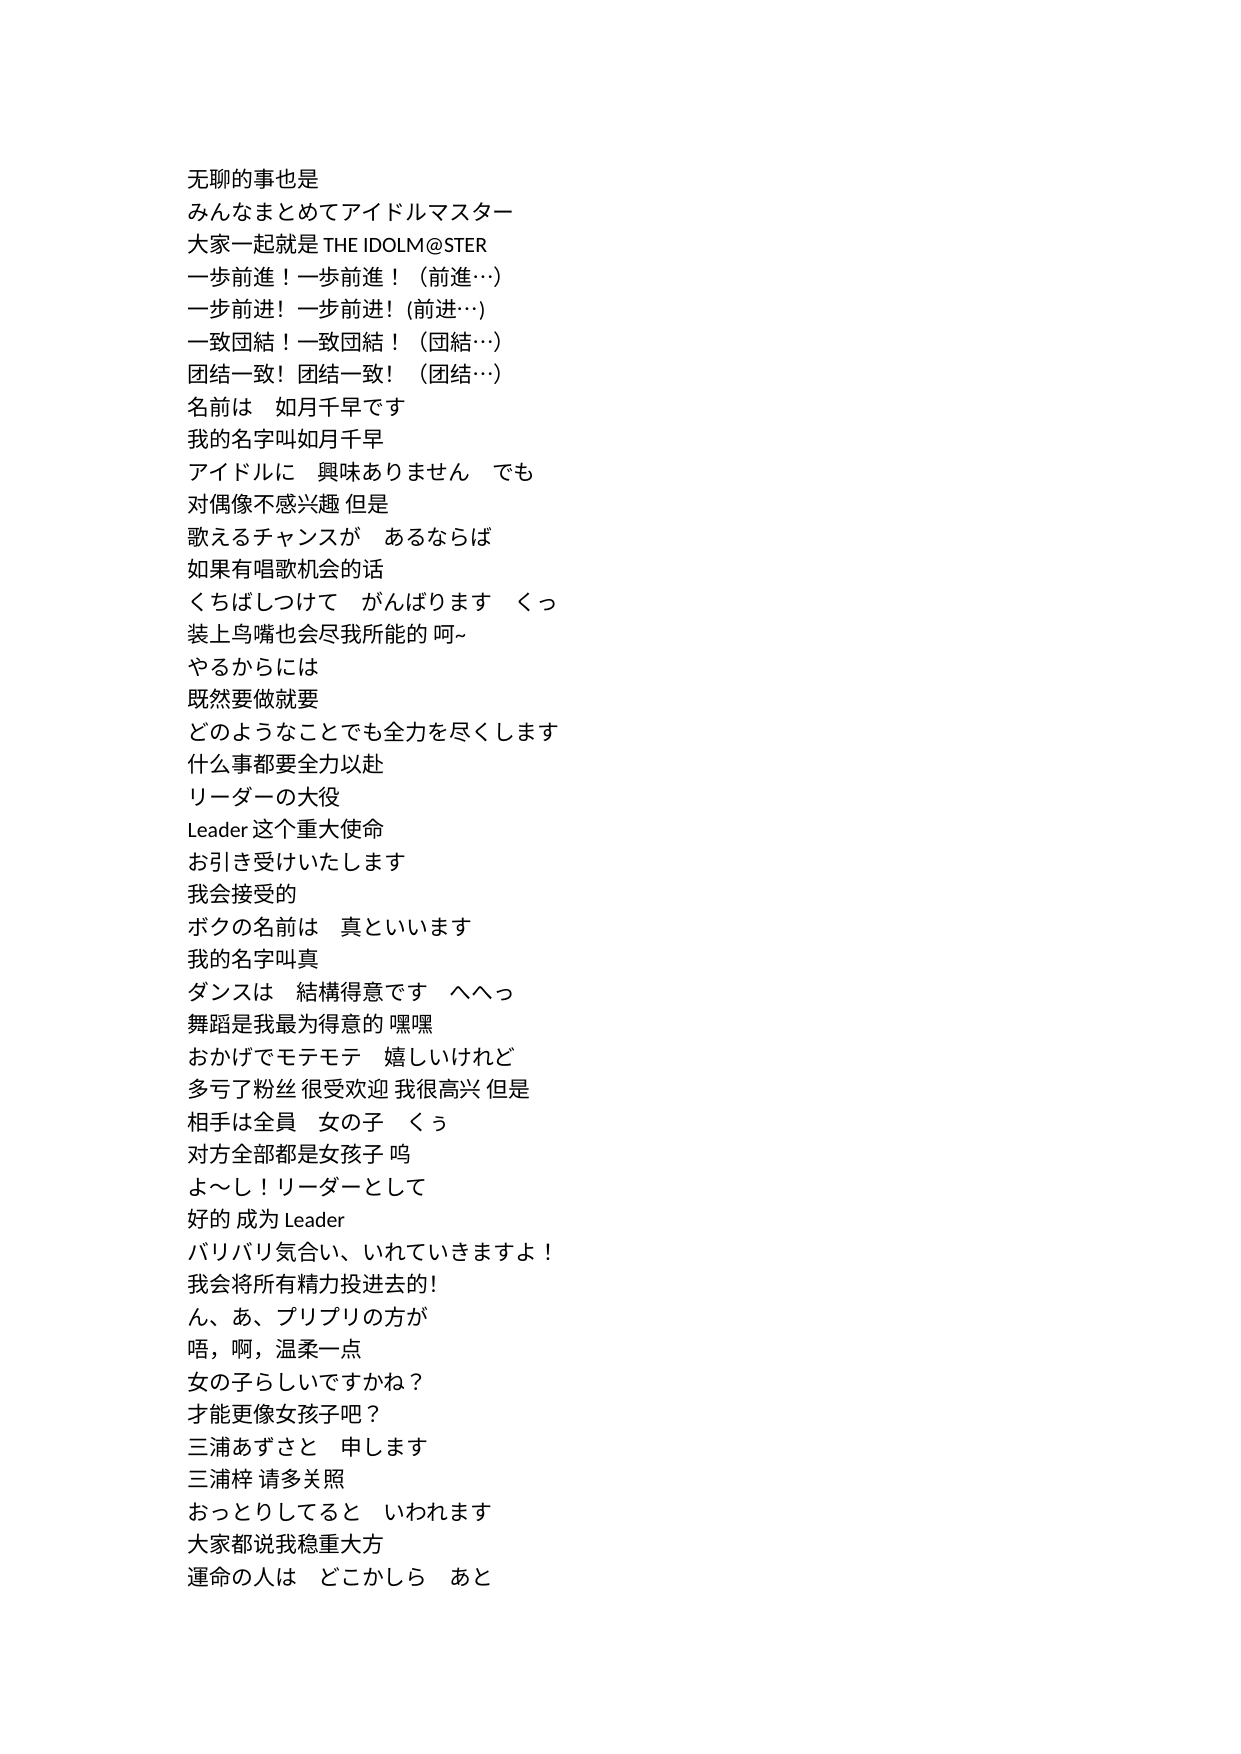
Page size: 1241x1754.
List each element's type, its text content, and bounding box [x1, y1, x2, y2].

text 歌えるチャンスが あるならば [187, 519, 1053, 552]
text おっとりしてると いわれます [187, 1494, 1053, 1527]
text ボクの名前は 真といいます [187, 909, 1053, 942]
text Leader这个重大使命 [187, 812, 1053, 844]
text 才能更像女孩子吧？ [187, 1397, 1053, 1429]
text 舞蹈是我最为得意的 嘿嘿 [187, 1007, 1053, 1039]
text 唔，啊，温柔一点 [187, 1332, 1053, 1364]
text 三浦あずさと 申します [187, 1429, 1053, 1462]
text 如果有唱歌机会的话 [187, 552, 1053, 584]
text 装上鸟嘴也会尽我所能的 呵~ [187, 617, 1053, 649]
text バリバリ気合い、いれていきますよ！ [187, 1234, 1053, 1267]
text 对偶像不感兴趣 但是 [187, 487, 1053, 519]
text 大家一起就是THE IDOLM@STER [187, 227, 1053, 259]
text 女の子らしいですかね？ [187, 1364, 1053, 1397]
text 多亏了粉丝 很受欢迎 我很高兴 但是 [187, 1072, 1053, 1104]
text 一步前进！一步前进！(前进…) [187, 292, 1053, 324]
text ダンスは 結構得意です へへっ [187, 974, 1053, 1007]
text 相手は全員 女の子 くぅ [187, 1104, 1053, 1137]
text 好的 成为Leader [187, 1202, 1053, 1234]
text 我的名字叫真 [187, 942, 1053, 974]
text アイドルに 興味ありません でも [187, 454, 1053, 487]
text 三浦梓 请多关照 [187, 1462, 1053, 1494]
text どのようなことでも全力を尽くします [187, 714, 1053, 747]
text 无聊的事也是 [187, 162, 1053, 194]
text くちばしつけて がんばります くっ [187, 584, 1053, 617]
text 我的名字叫如月千早 [187, 422, 1053, 454]
text ん、あ、プリプリの方が [187, 1299, 1053, 1332]
text 一歩前進！一歩前進！（前進…） [187, 259, 1053, 292]
text みんなまとめてアイドルマスター [187, 194, 1053, 227]
text 对方全部都是女孩子 呜 [187, 1137, 1053, 1169]
text 团结一致！团结一致！（团结…） [187, 357, 1053, 389]
text 名前は 如月千早です [187, 389, 1053, 422]
text お引き受けいたします [187, 844, 1053, 877]
text 我会接受的 [187, 877, 1053, 909]
text 我会将所有精力投进去的！ [187, 1267, 1053, 1299]
text 一致団結！一致団結！（団結…） [187, 324, 1053, 357]
text やるからには [187, 649, 1053, 682]
text 既然要做就要 [187, 682, 1053, 714]
text 大家都说我稳重大方 [187, 1527, 1053, 1559]
text 運命の人は どこかしら あと [187, 1559, 1053, 1592]
text よ～し！リーダーとして [187, 1169, 1053, 1202]
text リーダーの大役 [187, 779, 1053, 812]
text 什么事都要全力以赴 [187, 747, 1053, 779]
text おかげでモテモテ 嬉しいけれど [187, 1039, 1053, 1072]
